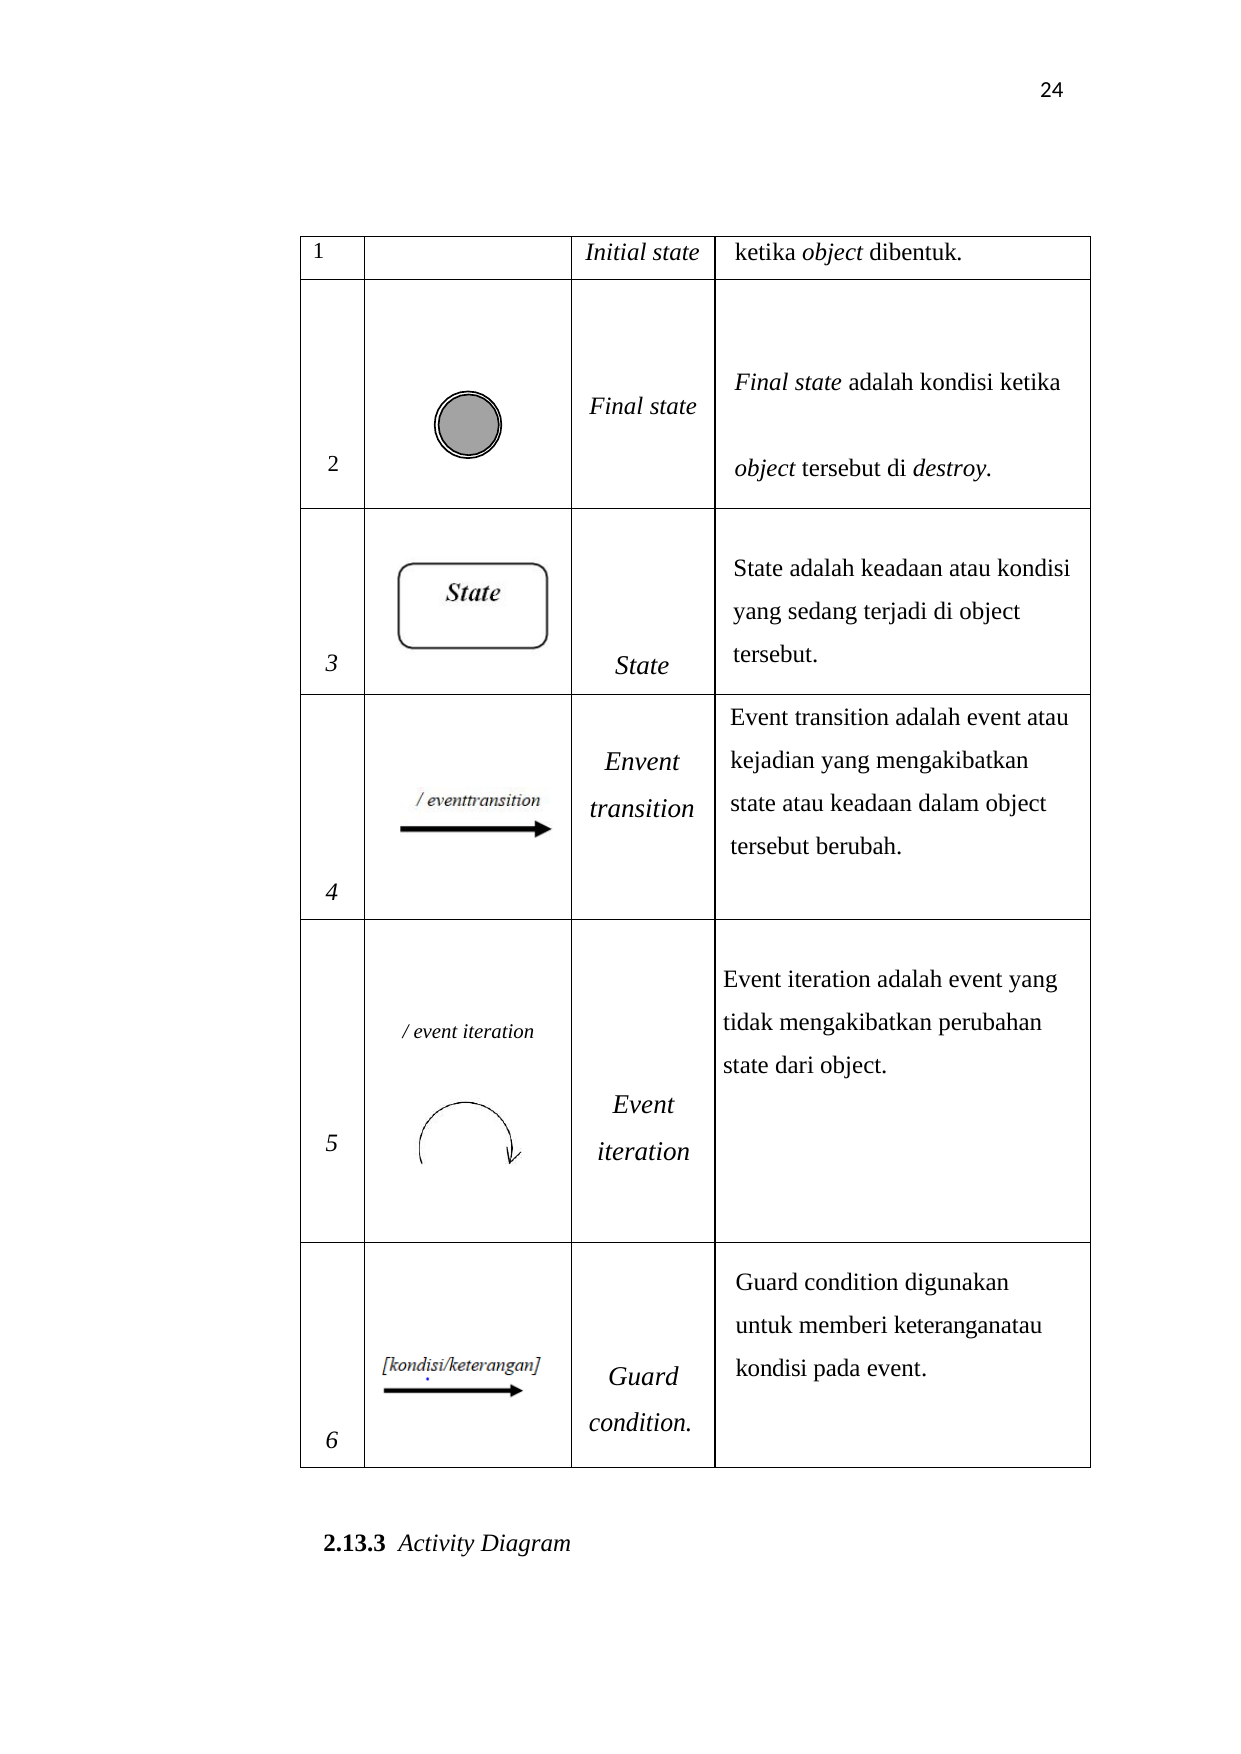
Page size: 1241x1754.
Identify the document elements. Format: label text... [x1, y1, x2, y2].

table_cell [365, 695, 571, 919]
table_cell 6 [301, 1243, 364, 1467]
table_cell [365, 1243, 571, 1467]
picture [400, 787, 554, 845]
table_cell / event iteration [365, 920, 571, 1242]
table_cell [365, 237, 571, 279]
table_cell Guard condition. [572, 1243, 714, 1467]
table_cell Event transition adalah event atau kejadian yang mengakibatkan state atau keadaan dalam object tersebut berubah. [716, 695, 1090, 919]
table_cell [365, 280, 571, 508]
table_cell 4 [301, 695, 364, 919]
table_cell State [572, 509, 714, 694]
table_cell Initial state [572, 237, 714, 279]
table_cell Final state adalah kondisi ketika object tersebut di destroy. [716, 280, 1090, 508]
picture [389, 556, 552, 656]
table_cell Event iteration adalah event yang tidak mengakibatkan perubahan state dari object. [716, 920, 1090, 1242]
list Activity Diagram [323, 1528, 1063, 1556]
picture [413, 1098, 523, 1165]
table_cell [365, 509, 571, 694]
table_cell 3 [301, 509, 364, 694]
table_cell Guard condition digunakan untuk memberi keteranganatau kondisi pada event. [716, 1243, 1090, 1467]
table_cell 1 [301, 237, 364, 279]
picture [380, 1340, 544, 1407]
table_cell 2 [301, 280, 364, 508]
table_cell Event iteration [572, 920, 714, 1242]
table_cell State adalah keadaan atau kondisi yang sedang terjadi di object tersebut. [716, 509, 1090, 694]
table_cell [716, 237, 1090, 279]
table_cell Final state [572, 280, 714, 508]
table_cell 5 [301, 920, 364, 1242]
table_cell Envent transition [572, 695, 714, 919]
